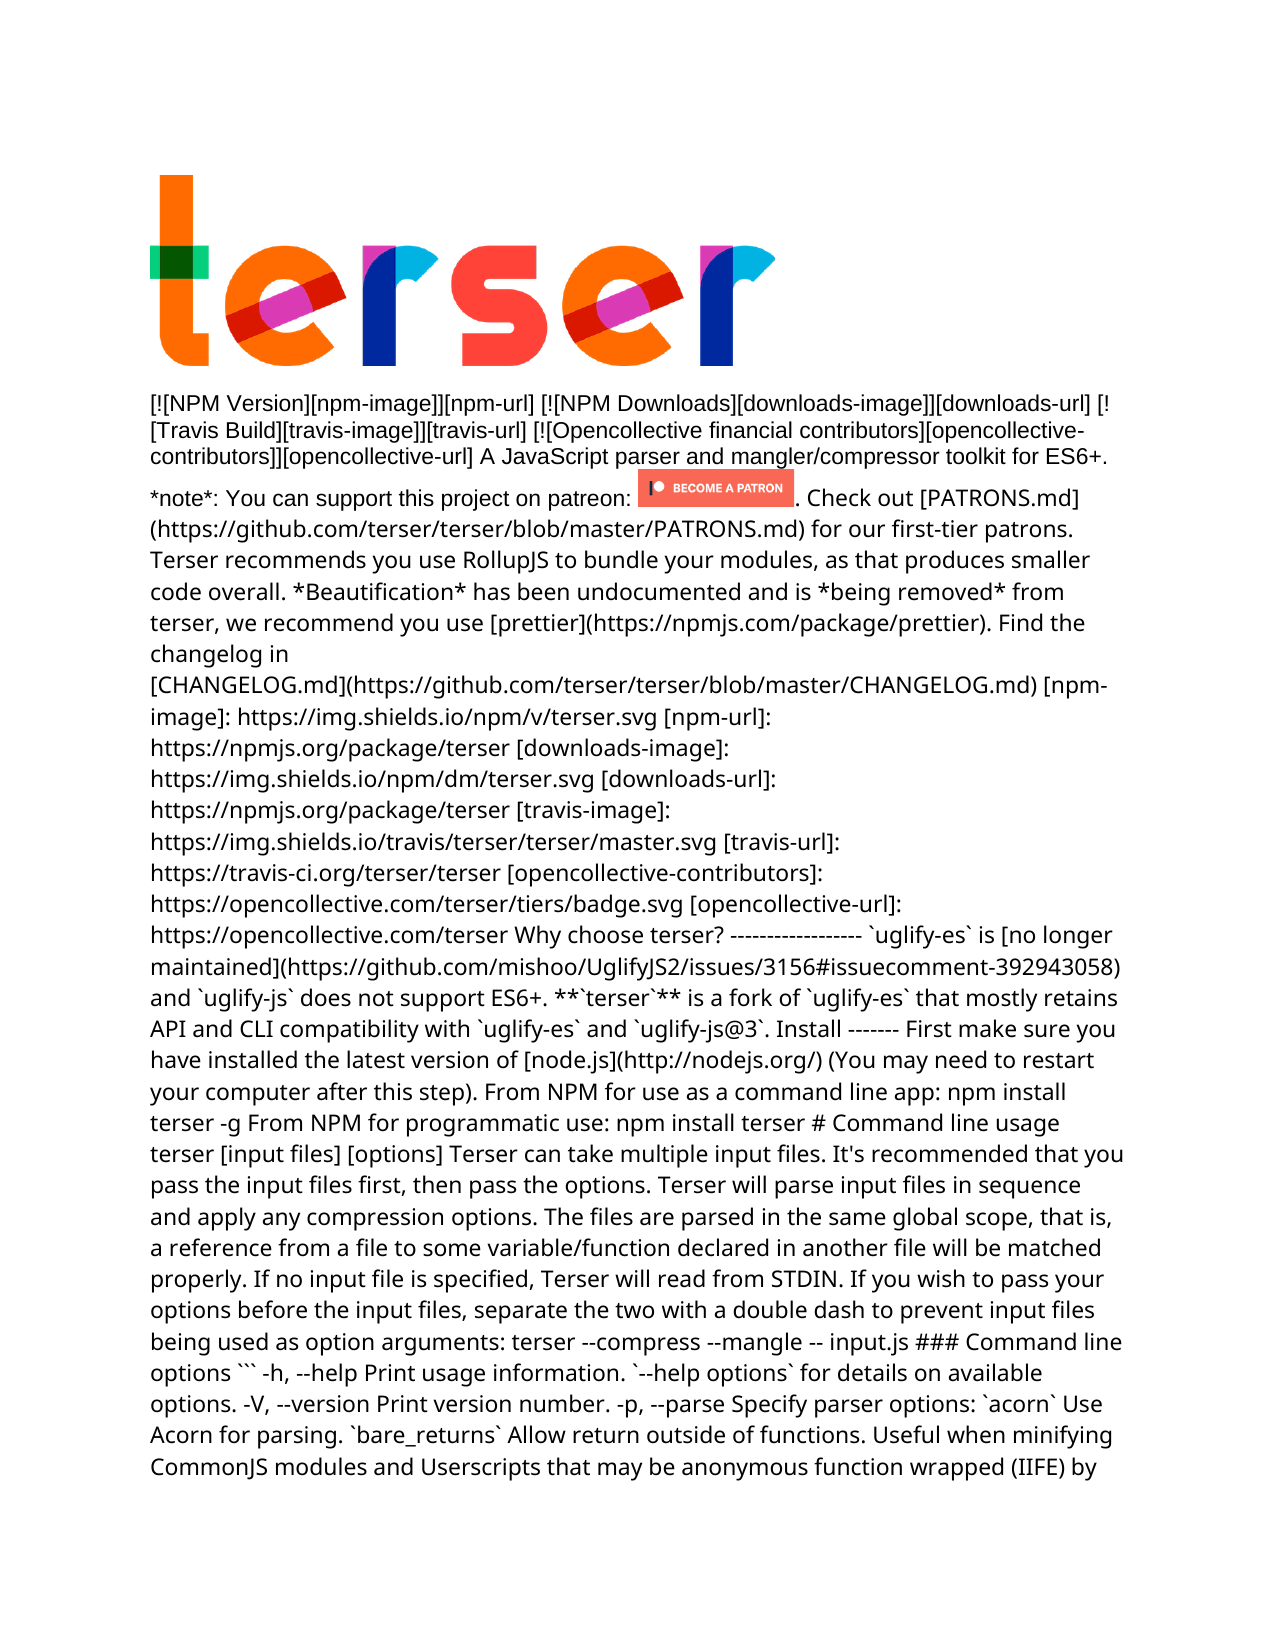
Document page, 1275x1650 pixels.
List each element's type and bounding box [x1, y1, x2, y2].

picture [150, 175, 775, 366]
text [150, 390, 1125, 1482]
picture [638, 469, 795, 507]
